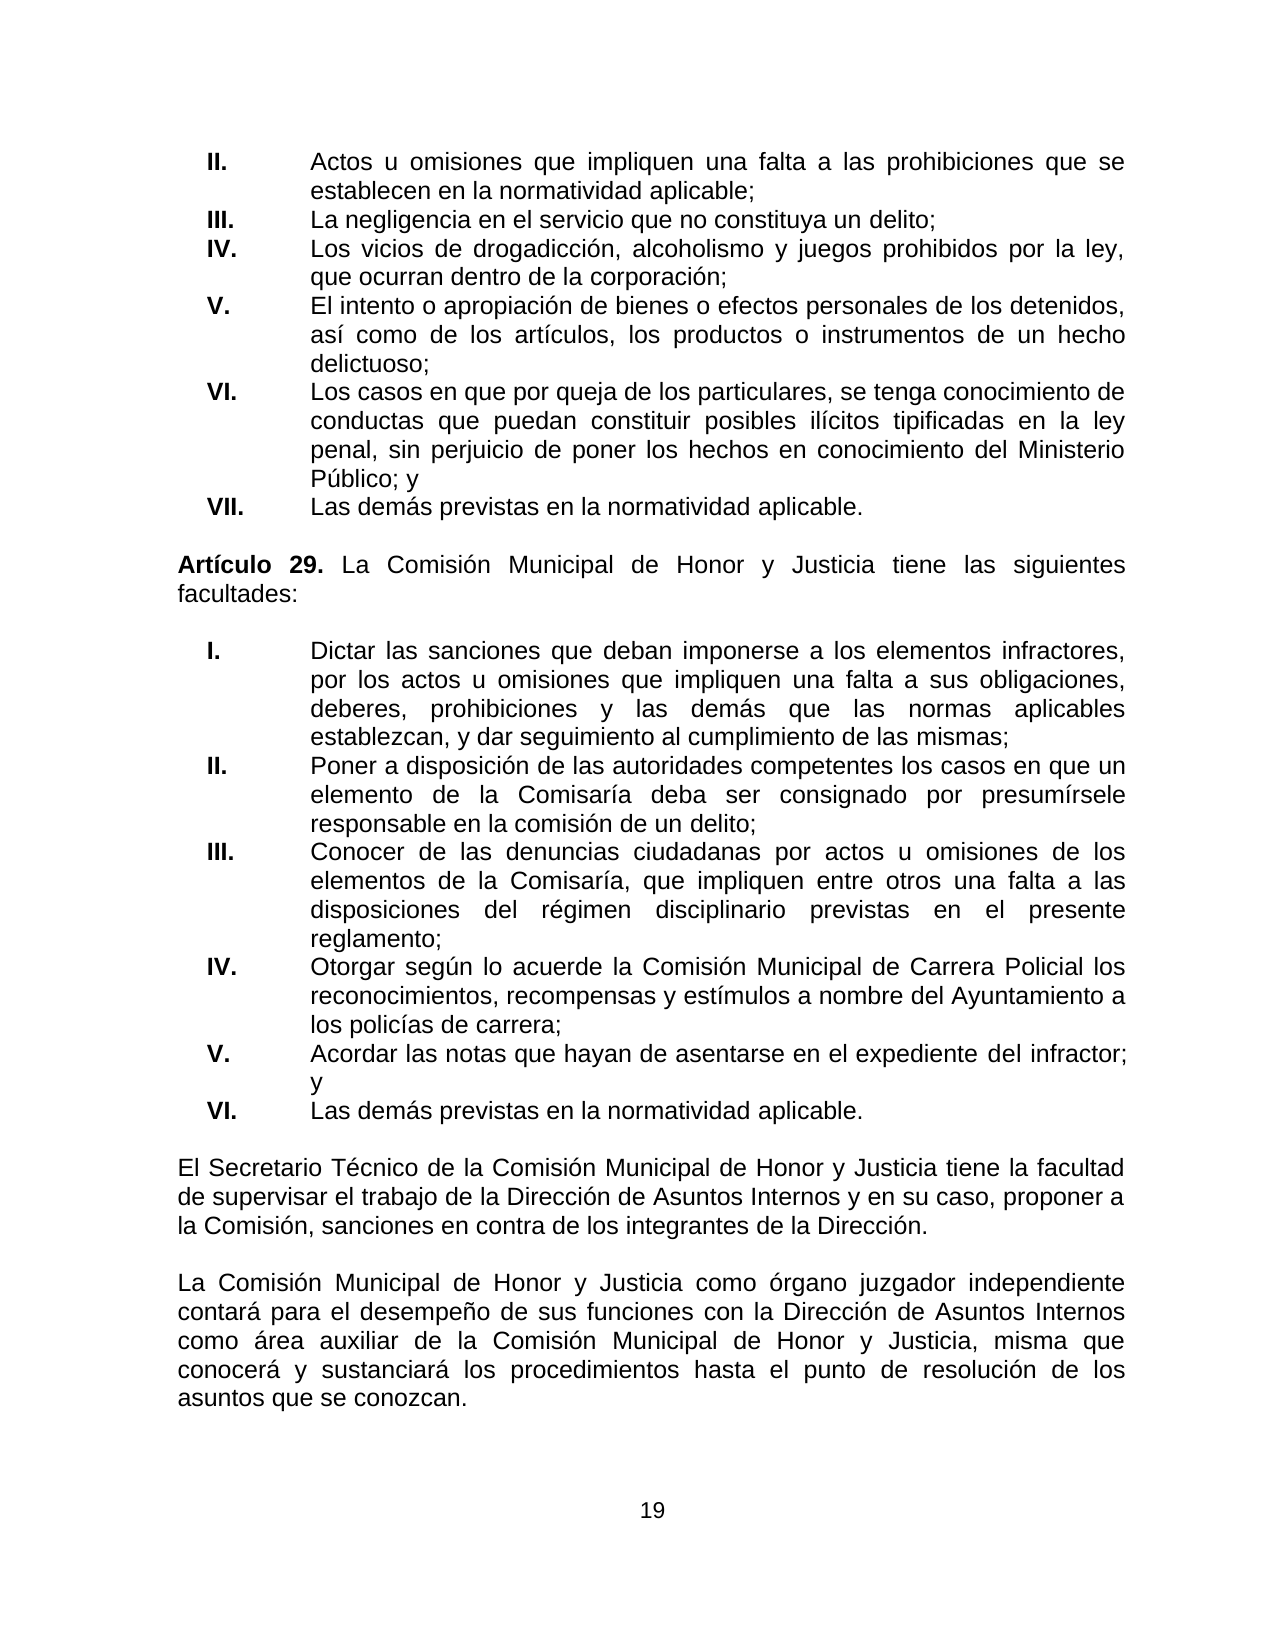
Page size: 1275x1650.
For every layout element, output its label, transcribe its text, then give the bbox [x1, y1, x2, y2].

text Artículo 29. La Comisión Municipal de Honor y Justicia tiene las siguientes facultades: [177, 550, 1127, 607]
list Dictar las sanciones que deban imponerse a los elementos infractores, por los actos u omisiones que impliquen una falta a sus obligaciones, deberes, prohibiciones y las demás que las normas aplicables establezcan, y dar seguimiento al cumplimiento de las mismas; [207, 636, 1127, 751]
list Poner a disposición de las autoridades competentes los casos en que un elemento de la Comisaría deba ser consignado por presumírsele responsable en la comisión de un delito; [207, 751, 1127, 837]
list La negligencia en el servicio que no constituya un delito; [207, 205, 1139, 233]
list Otorgar según lo acuerde la Comisión Municipal de Carrera Policial los reconocimientos, recompensas y estímulos a nombre del Ayuntamiento a los policías de carrera; [207, 952, 1127, 1038]
list Acordar las notas que hayan de asentarse en el expediente del infractor; y [207, 1038, 1127, 1096]
list Los casos en que por queja de los particulares, se tenga conocimiento de conductas que puedan constituir posibles ilícitos tipificadas en la ley penal, sin perjuicio de poner los hechos en conocimiento del Ministerio Público; y [207, 377, 1127, 492]
list Conocer de las denuncias ciudadanas por actos u omisiones de los elementos de la Comisaría, que impliquen entre otros una falta a las disposiciones del régimen disciplinario previstas en el presente reglamento; [207, 837, 1127, 952]
list Las demás previstas en la normatividad aplicable. [207, 1096, 1139, 1125]
text El Secretario Técnico de la Comisión Municipal de Honor y Justicia tiene la facultad de supervisar el trabajo de la Dirección de Asuntos Internos y en su caso, proponer a la Comisión, sanciones en contra de los integrantes de la Dirección. [177, 1153, 1126, 1239]
list El intento o apropiación de bienes o efectos personales de los detenidos, así como de los artículos, los productos o instrumentos de un hecho delictuoso; [207, 291, 1127, 377]
list Actos u omisiones que impliquen una falta a las prohibiciones que se establecen en la normatividad aplicable; [207, 147, 1127, 205]
list Las demás previstas en la normatividad aplicable. [207, 492, 1139, 521]
text La Comisión Municipal de Honor y Justicia como órgano juzgador independiente contará para el desempeño de sus funciones con la Dirección de Asuntos Internos como área auxiliar de la Comisión Municipal de Honor y Justicia, misma que conocerá y sustanciará los procedimientos hasta el punto de resolución de los asuntos que se conozcan. [177, 1268, 1127, 1412]
list Los vicios de drogadicción, alcoholismo y juegos prohibidos por la ley, que ocurran dentro de la corporación; [207, 233, 1126, 291]
